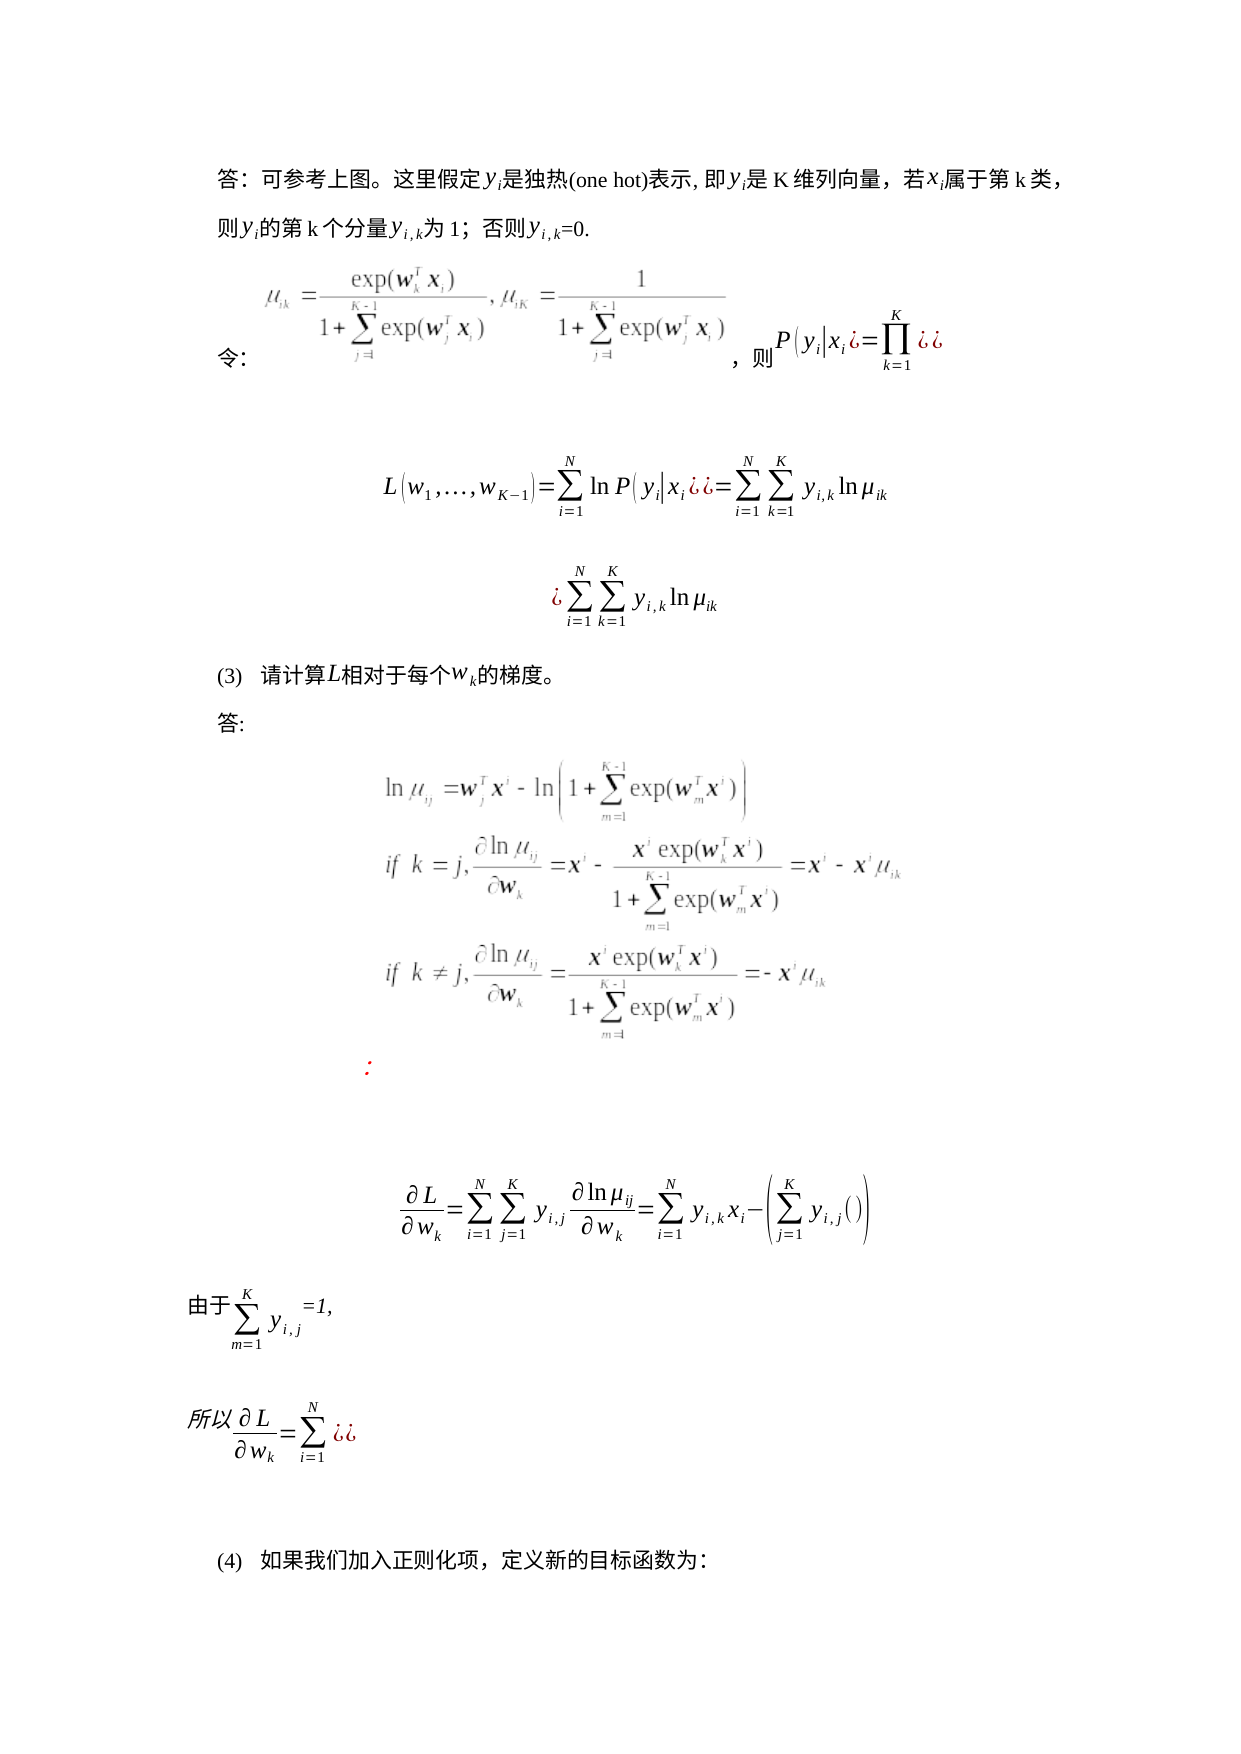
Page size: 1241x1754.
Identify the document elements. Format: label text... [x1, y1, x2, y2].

text 答：可参考上图。这里假定是独热(one hot)表示, 即是K维列向量，若属于第k类，则的第k个分量为1；否则=0. [217, 162, 1053, 243]
text ： [217, 754, 1053, 1258]
text 所以 [187, 1384, 1053, 1481]
text 答: [217, 706, 1053, 738]
list 请计算相对于每个的梯度。 [217, 658, 1053, 690]
text 由于=1, [187, 1271, 1053, 1368]
text 令：，则 [217, 259, 1053, 422]
list 如果我们加入正则化项，定义新的目标函数为： [217, 1542, 1053, 1575]
